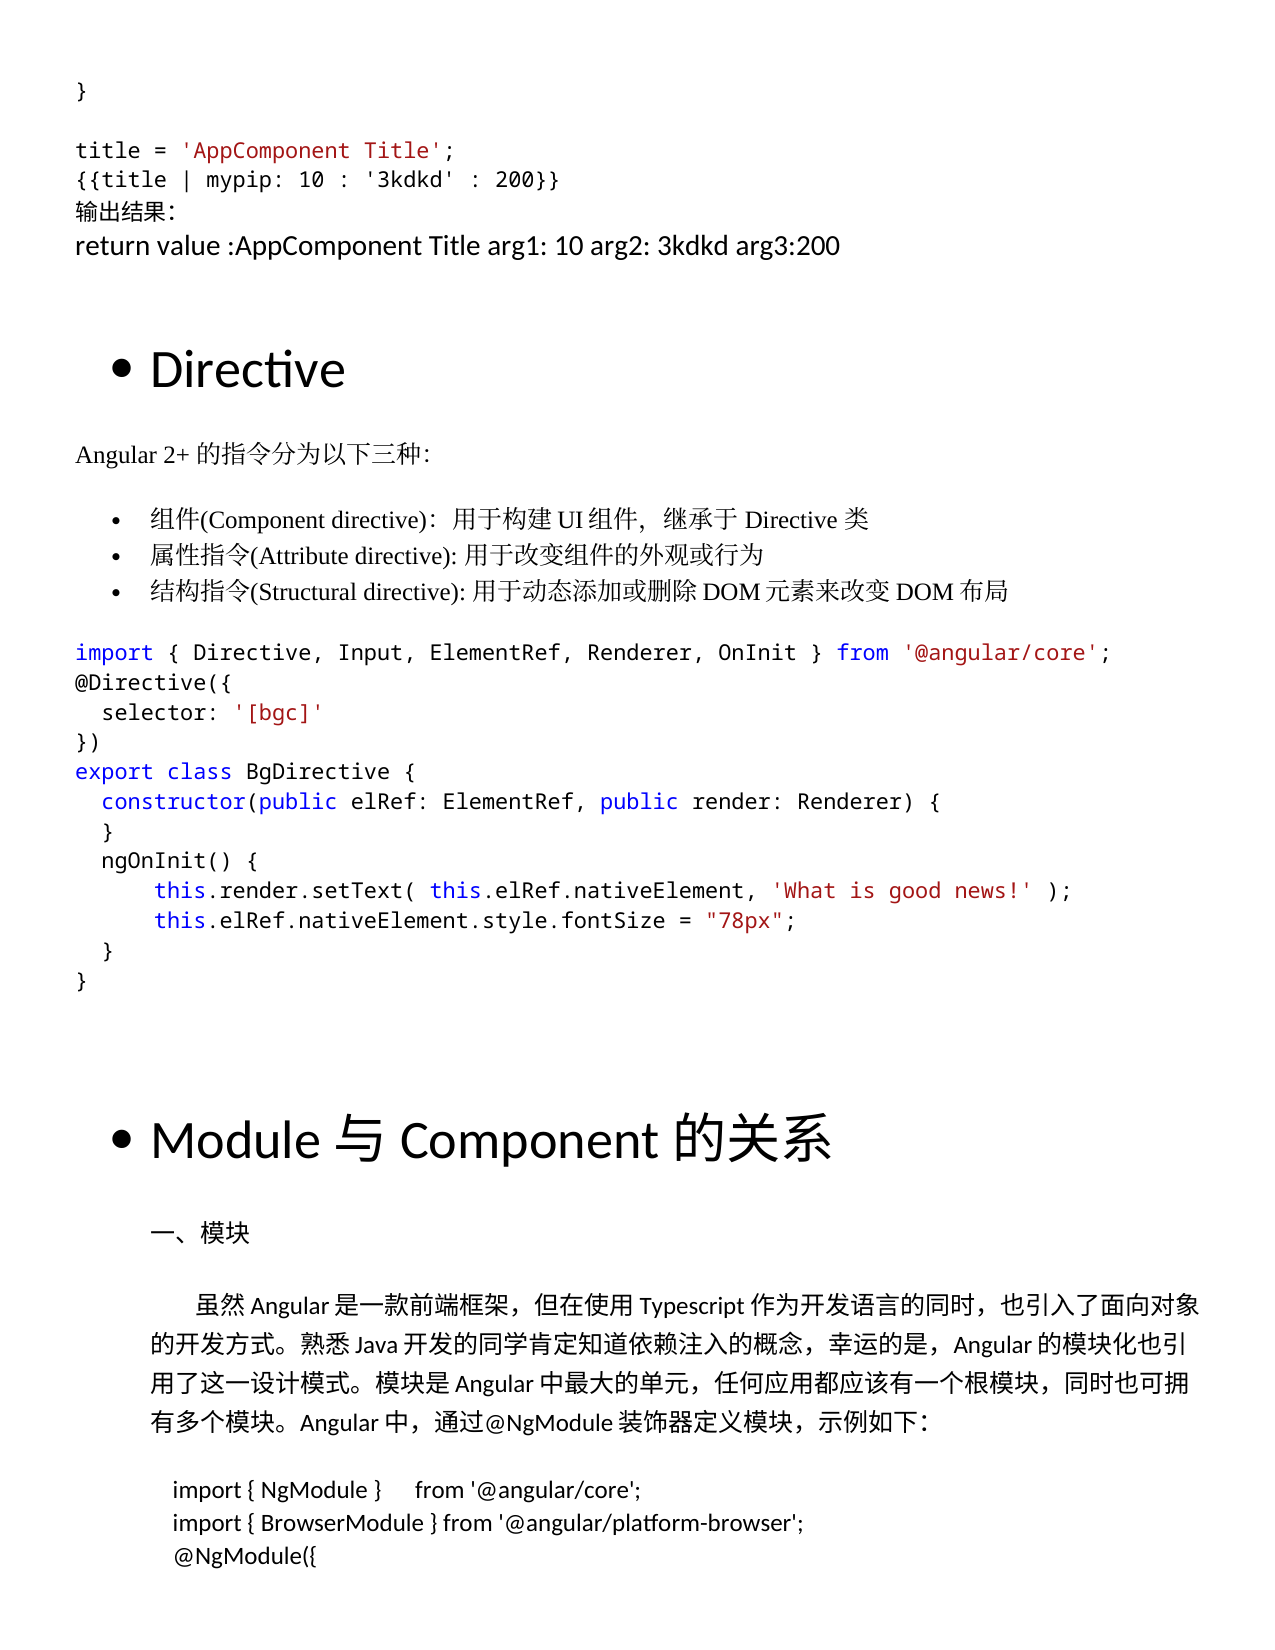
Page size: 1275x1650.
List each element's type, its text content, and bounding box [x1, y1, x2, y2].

text this.elRef.nativeElement.style.fontSize = "78px"; [75, 905, 1200, 935]
text import { Directive, Input, ElementRef, Renderer, OnInit } from '@angular/core'; [75, 637, 1200, 667]
list 结构指令(Structural directive): 用于动态添加或删除DOM元素来改变DOM布局 [112, 572, 1200, 608]
list 虽然Angular是一款前端框架，但在使用Typescript作为开发语言的同时，也引入了面向对象的开发方式。熟悉Java开发的同学肯定知道依赖注入的概念，幸运的是，Angular的模块化也引用了这一设计模式。模块是Angular中最大的单元，任何应用都应该有一个根模块，同时也可拥有多个模块。Angular中，通过@NgModule装饰器定义模块，示例如下： [150, 1285, 1200, 1439]
list 组件(Component directive)：用于构建UI组件，继承于 Directive 类 [112, 500, 1200, 536]
list import { BrowserModule } from '@angular/platform-browser'; [150, 1507, 1200, 1538]
text @Directive({ [75, 667, 1200, 697]
text } [75, 965, 1200, 994]
text export class BgDirective { [75, 756, 1200, 786]
text selector: '[bgc]' [75, 697, 1200, 726]
list Directive [112, 334, 1200, 401]
text } [75, 935, 1200, 965]
text }) [75, 726, 1200, 756]
text return value :AppComponent Title arg1: 10 arg2: 3kdkd arg3:200 [75, 227, 1200, 263]
list @NgModule({ [150, 1540, 1200, 1571]
text constructor(public elRef: ElementRef, public render: Renderer) { [75, 786, 1200, 816]
text 输出结果： [75, 194, 1200, 227]
text ngOnInit() { [75, 846, 1200, 875]
text {{title | mypip: 10 : '3kdkd' : 200}} [75, 164, 1200, 194]
text } [75, 816, 1200, 846]
list 属性指令(Attribute directive): 用于改变组件的外观或行为 [112, 536, 1200, 572]
list 一、模块 [150, 1213, 1200, 1249]
list import { NgModule } from '@angular/core'; [150, 1474, 1200, 1505]
list Module 与 Component 的关系 [112, 1096, 1200, 1174]
text title = 'AppComponent Title'; [75, 134, 1200, 164]
text this.render.setText( this.elRef.nativeElement, 'What is good news!' ); [75, 875, 1200, 905]
text } [75, 75, 1200, 105]
text Angular 2+ 的指令分为以下三种： [75, 435, 1200, 471]
